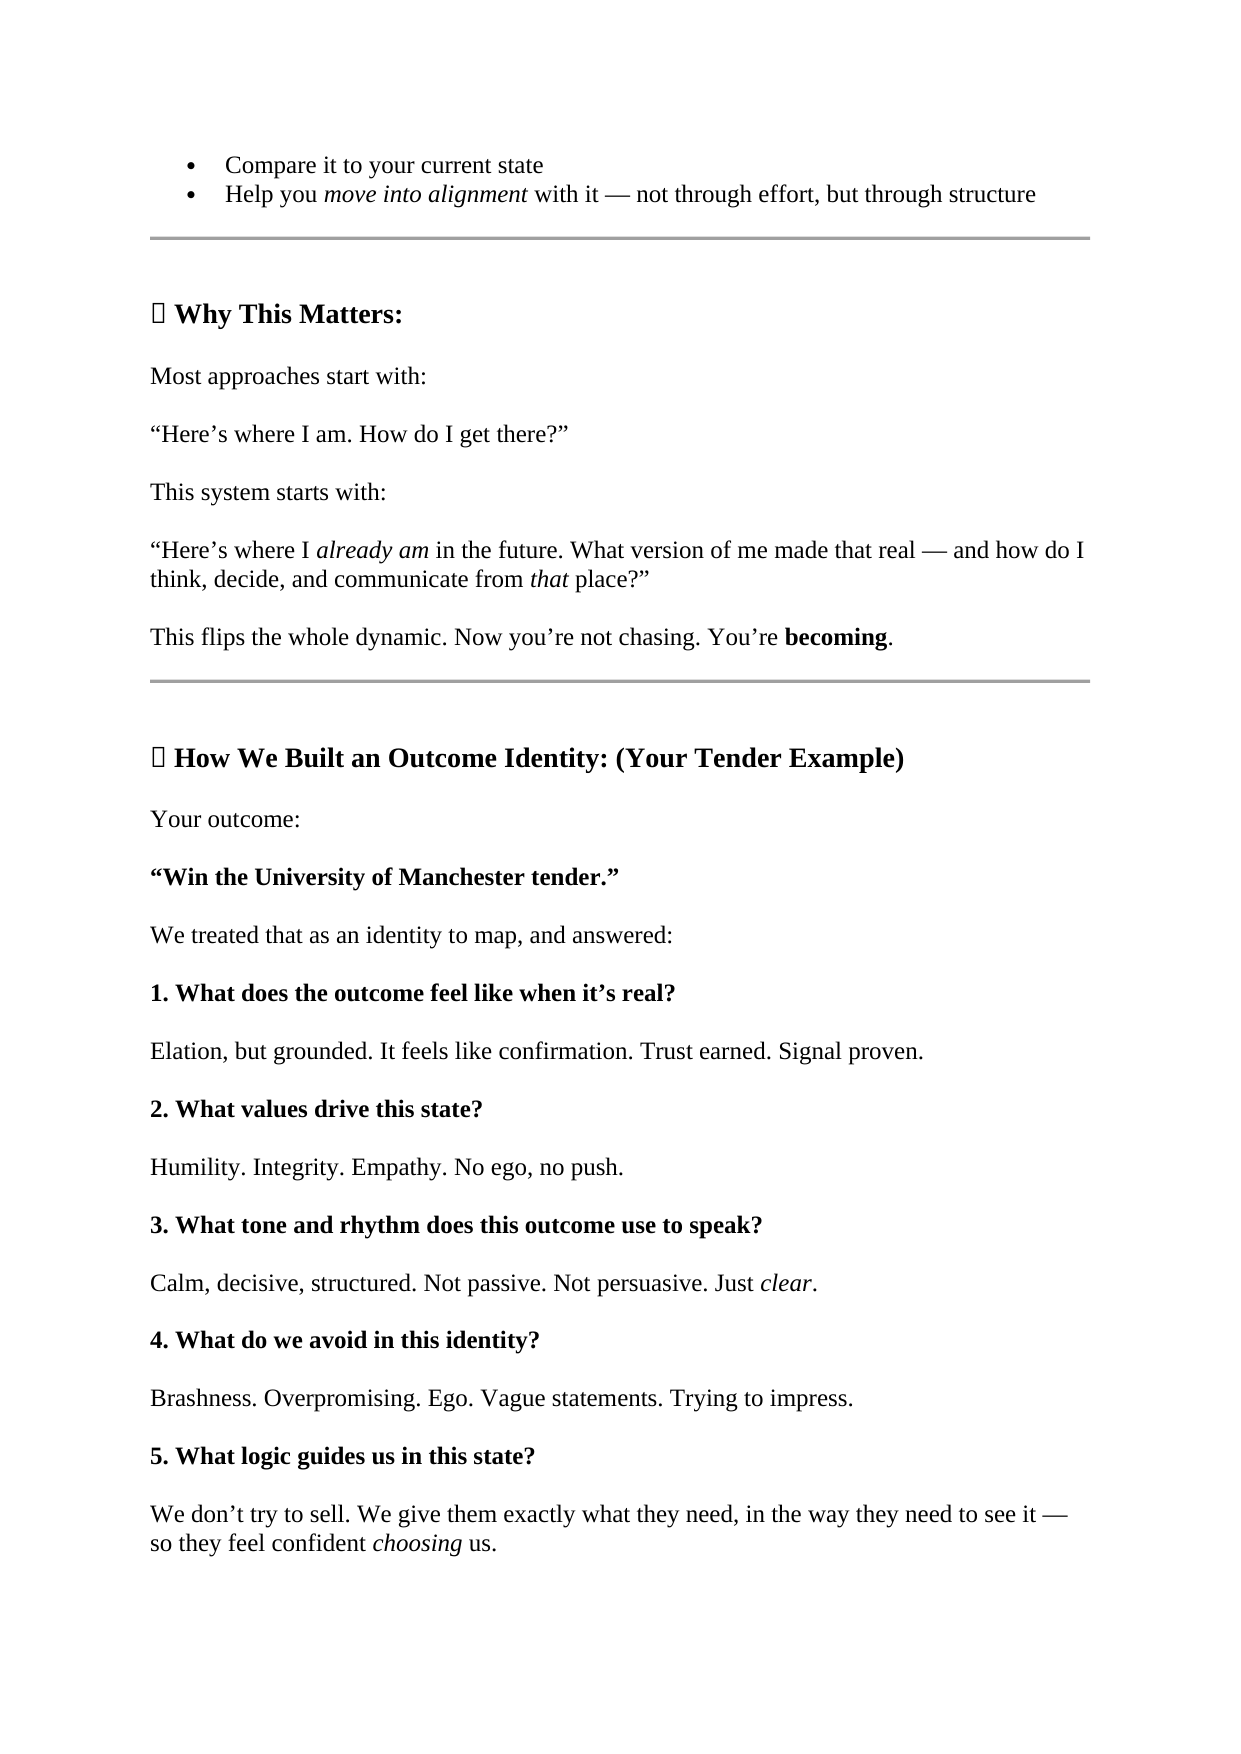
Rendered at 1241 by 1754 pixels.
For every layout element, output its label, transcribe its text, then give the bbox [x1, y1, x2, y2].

list Compare it to your current state [187, 150, 1090, 179]
text We treated that as an identity to map, and answered: [150, 920, 1090, 949]
text 4. What do we avoid in this identity? [150, 1326, 1090, 1354]
text “Win the University of Manchester tender.” [150, 862, 1090, 891]
text 1. What does the outcome feel like when it’s real? [150, 978, 1090, 1007]
text Most approaches start with: [150, 361, 1090, 390]
text 3. What tone and rhythm does this outcome use to speak? [150, 1210, 1090, 1238]
text Brashness. Overpromising. Ego. Vague statements. Trying to impress. [150, 1383, 1090, 1412]
text Elation, but grounded. It feels like confirmation. Trust earned. Signal proven. [150, 1036, 1090, 1065]
text Your outcome: [150, 804, 1090, 833]
text Humility. Integrity. Empathy. No ego, no push. [150, 1152, 1090, 1181]
list Help you move into alignment with it — not through effort, but through structure [187, 179, 1090, 207]
text 2. What values drive this state? [150, 1094, 1090, 1123]
text 🧱 How We Built an Outcome Identity: (Your Tender Example) [150, 737, 1090, 775]
text 5. What logic guides us in this state? [150, 1441, 1090, 1470]
text This flips the whole dynamic. Now you’re not chasing. You’re becoming. [150, 622, 1090, 651]
text 🧩 Why This Matters: [150, 294, 1090, 332]
text Calm, decisive, structured. Not passive. Not persuasive. Just clear. [150, 1268, 1090, 1296]
text “Here’s where I already am in the future. What version of me made that real — and how do I think, decide, and communicate from that place?” [150, 535, 1090, 593]
text We don’t try to sell. We give them exactly what they need, in the way they need to see it — so they feel confident choosing us. [150, 1499, 1090, 1557]
text “Here’s where I am. How do I get there?” [150, 419, 1090, 448]
text This system starts with: [150, 477, 1090, 506]
